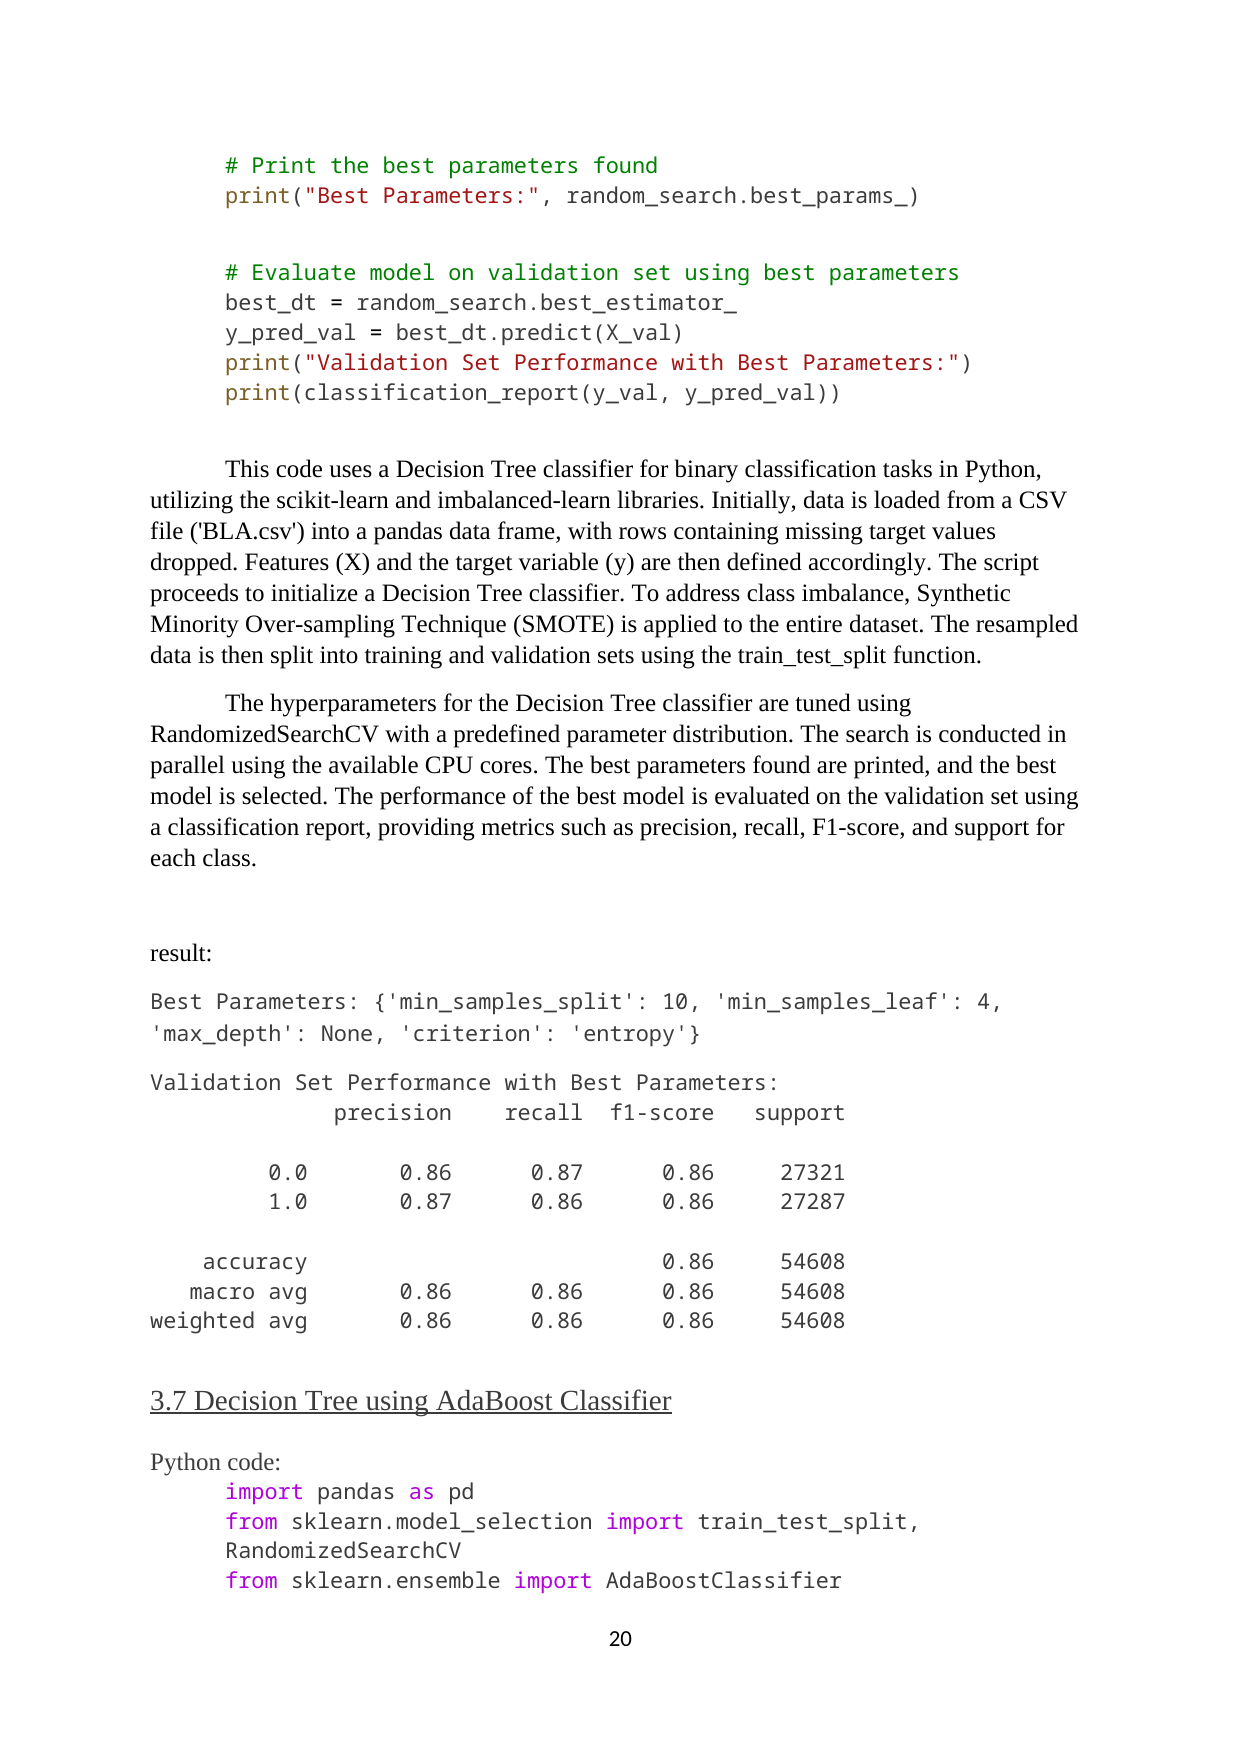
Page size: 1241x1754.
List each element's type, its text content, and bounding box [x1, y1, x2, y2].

text precision recall f1-score support [150, 1097, 1090, 1127]
text 0.0 0.86 0.87 0.86 27321 [150, 1156, 1090, 1186]
text Validation Set Performance with Best Parameters: [150, 1067, 1090, 1097]
text accuracy 0.86 54608 [150, 1246, 1090, 1276]
text print("Validation Set Performance with Best Parameters:") [225, 347, 1090, 376]
text import pandas as pd [225, 1476, 1090, 1506]
text best_dt = random_search.best_estimator_ [225, 287, 1090, 317]
text print("Best Parameters:", random_search.best_params_) [225, 180, 1090, 209]
text # Print the best parameters found [225, 150, 1090, 180]
text 1.0 0.87 0.86 0.86 27287 [150, 1186, 1090, 1216]
text # Evaluate model on validation set using best parameters [225, 257, 1090, 287]
text This code uses a Decision Tree classifier for binary classification tasks in Python, utilizing the scikit-learn and imbalanced-learn libraries. Initially, data is loaded from a CSV file ('BLA.csv') into a pandas data frame, with rows containing missing target values dropped. Features (X) and the target variable (y) are then defined accordingly. The script proceeds to initialize a Decision Tree classifier. To address class imbalance, Synthetic Minority Over-sampling Technique (SMOTE) is applied to the entire dataset. The resampled data is then split into training and validation sets using the train_test_split function. [150, 454, 1090, 669]
text from sklearn.ensemble import AdaBoostClassifier [225, 1565, 1090, 1595]
text Python code: [150, 1446, 1090, 1476]
text from sklearn.model_selection import train_test_split, RandomizedSearchCV [225, 1506, 1090, 1565]
text result: [150, 938, 1090, 967]
text 3.7 Decision Tree using AdaBoost Classifier [150, 1383, 1090, 1416]
text The hyperparameters for the Decision Tree classifier are tuned using RandomizedSearchCV with a predefined parameter distribution. The search is conducted in parallel using the available CPU cores. The best parameters found are printed, and the best model is selected. The performance of the best model is evaluated on the validation set using a classification report, providing metrics such as precision, recall, F1-score, and support for each class. [150, 688, 1090, 872]
text Best Parameters: {'min_samples_split': 10, 'min_samples_leaf': 4, 'max_depth': None, 'criterion': 'entropy'} [150, 986, 1090, 1048]
text weighted avg 0.86 0.86 0.86 54608 [150, 1305, 1090, 1335]
text y_pred_val = best_dt.predict(X_val) [225, 317, 1090, 347]
text print(classification_report(y_val, y_pred_val)) [225, 376, 1090, 406]
text macro avg 0.86 0.86 0.86 54608 [150, 1276, 1090, 1305]
